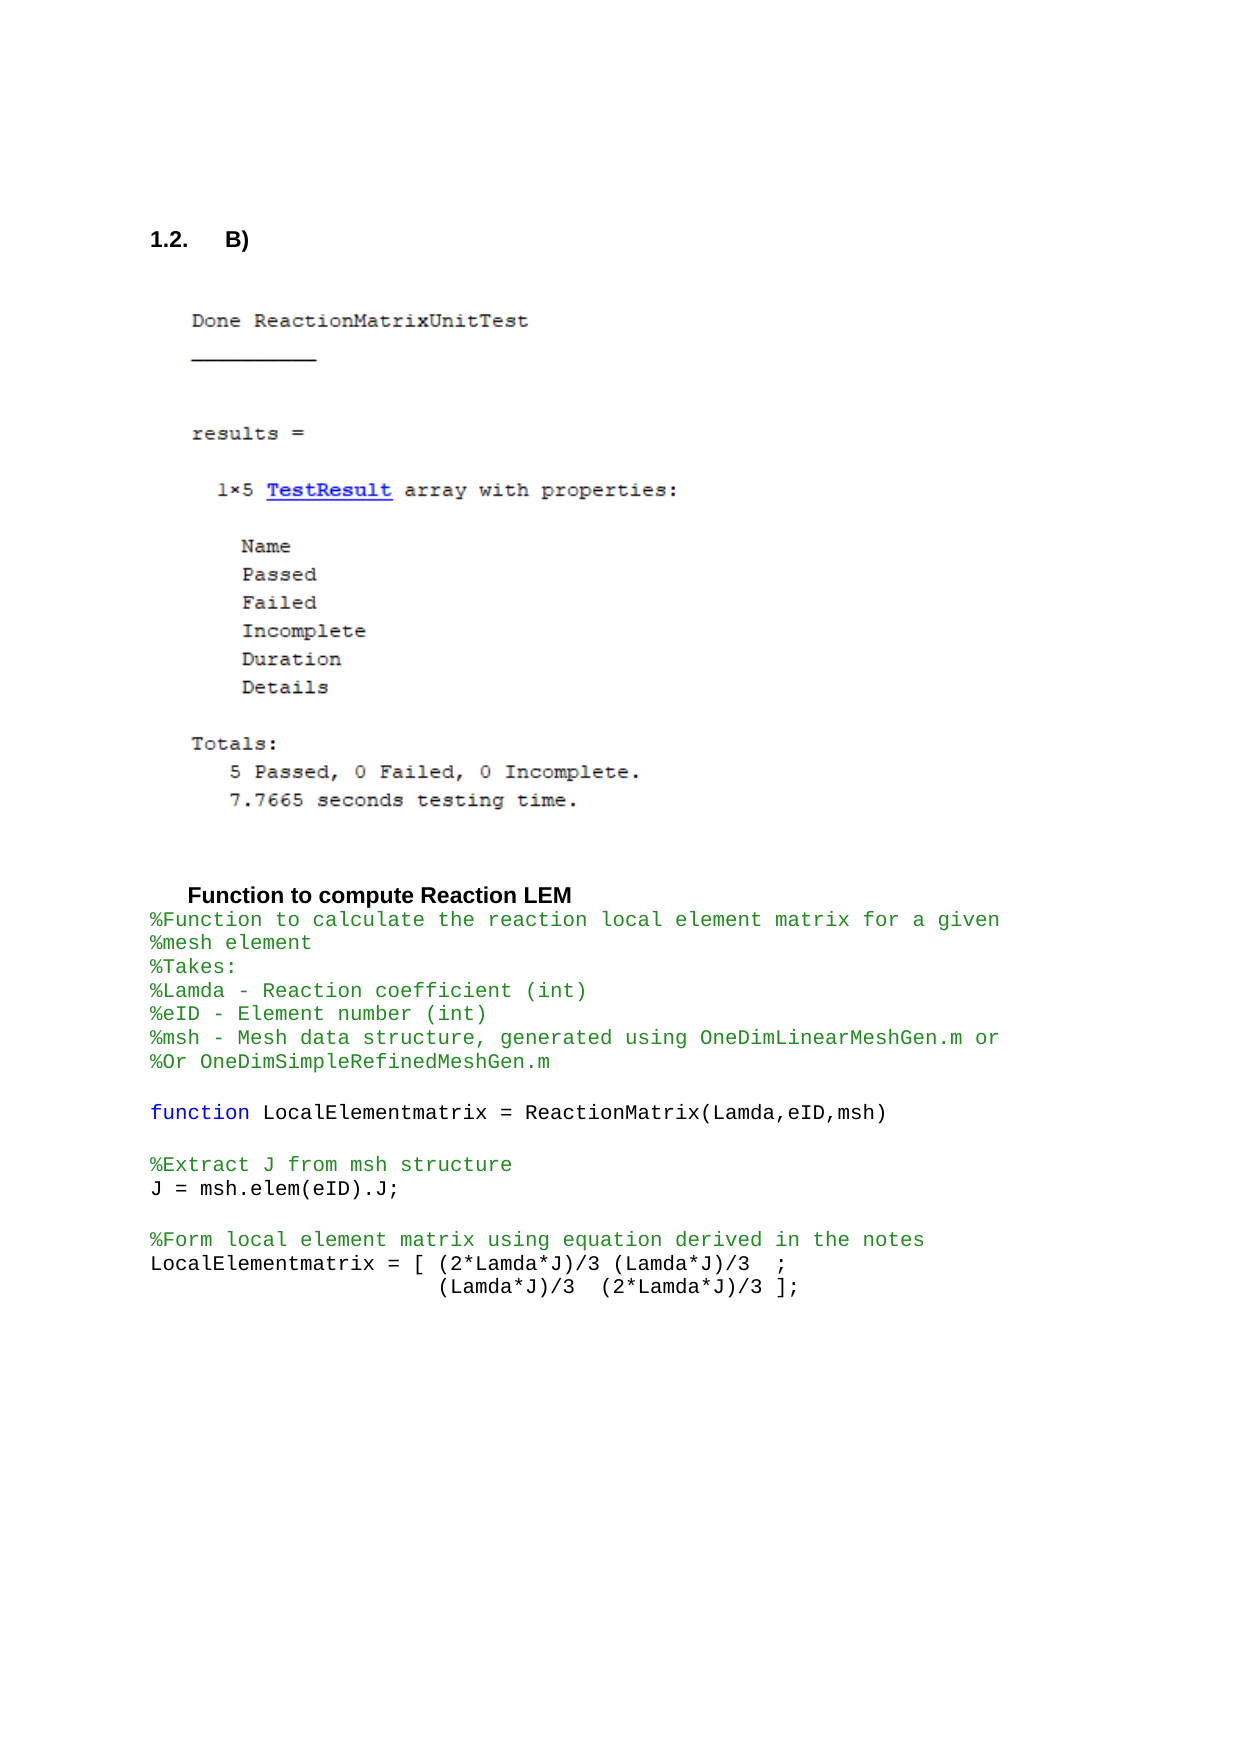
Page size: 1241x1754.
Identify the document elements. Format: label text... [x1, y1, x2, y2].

text %Lamda - Reaction coefficient (int) [150, 980, 1090, 1003]
text (Lamda*J)/3 (2*Lamda*J)/3 ]; [150, 1277, 1090, 1300]
text %msh - Mesh data structure, generated using OneDimLinearMeshGen.m or [150, 1027, 1090, 1051]
text function LocalElementmatrix = ReactionMatrix(Lamda,eID,msh) [150, 1102, 1090, 1126]
text %Function to calculate the reaction local element matrix for a given [150, 909, 1090, 932]
text %Extract J from msh structure [150, 1154, 1090, 1178]
text %eID - Element number (int) [150, 1003, 1090, 1027]
picture [187, 302, 736, 833]
text %Or OneDimSimpleRefinedMeshGen.m [150, 1051, 1090, 1074]
subtitle Function to compute Reaction LEM [187, 882, 1090, 909]
text LocalElementmatrix = [ (2*Lamda*J)/3 (Lamda*J)/3 ; [150, 1253, 1090, 1277]
subtitle B) [150, 226, 1090, 253]
text %Takes: [150, 956, 1090, 980]
text J = msh.elem(eID).J; [150, 1178, 1090, 1201]
text %mesh element [150, 932, 1090, 956]
text %Form local element matrix using equation derived in the notes [150, 1229, 1090, 1253]
